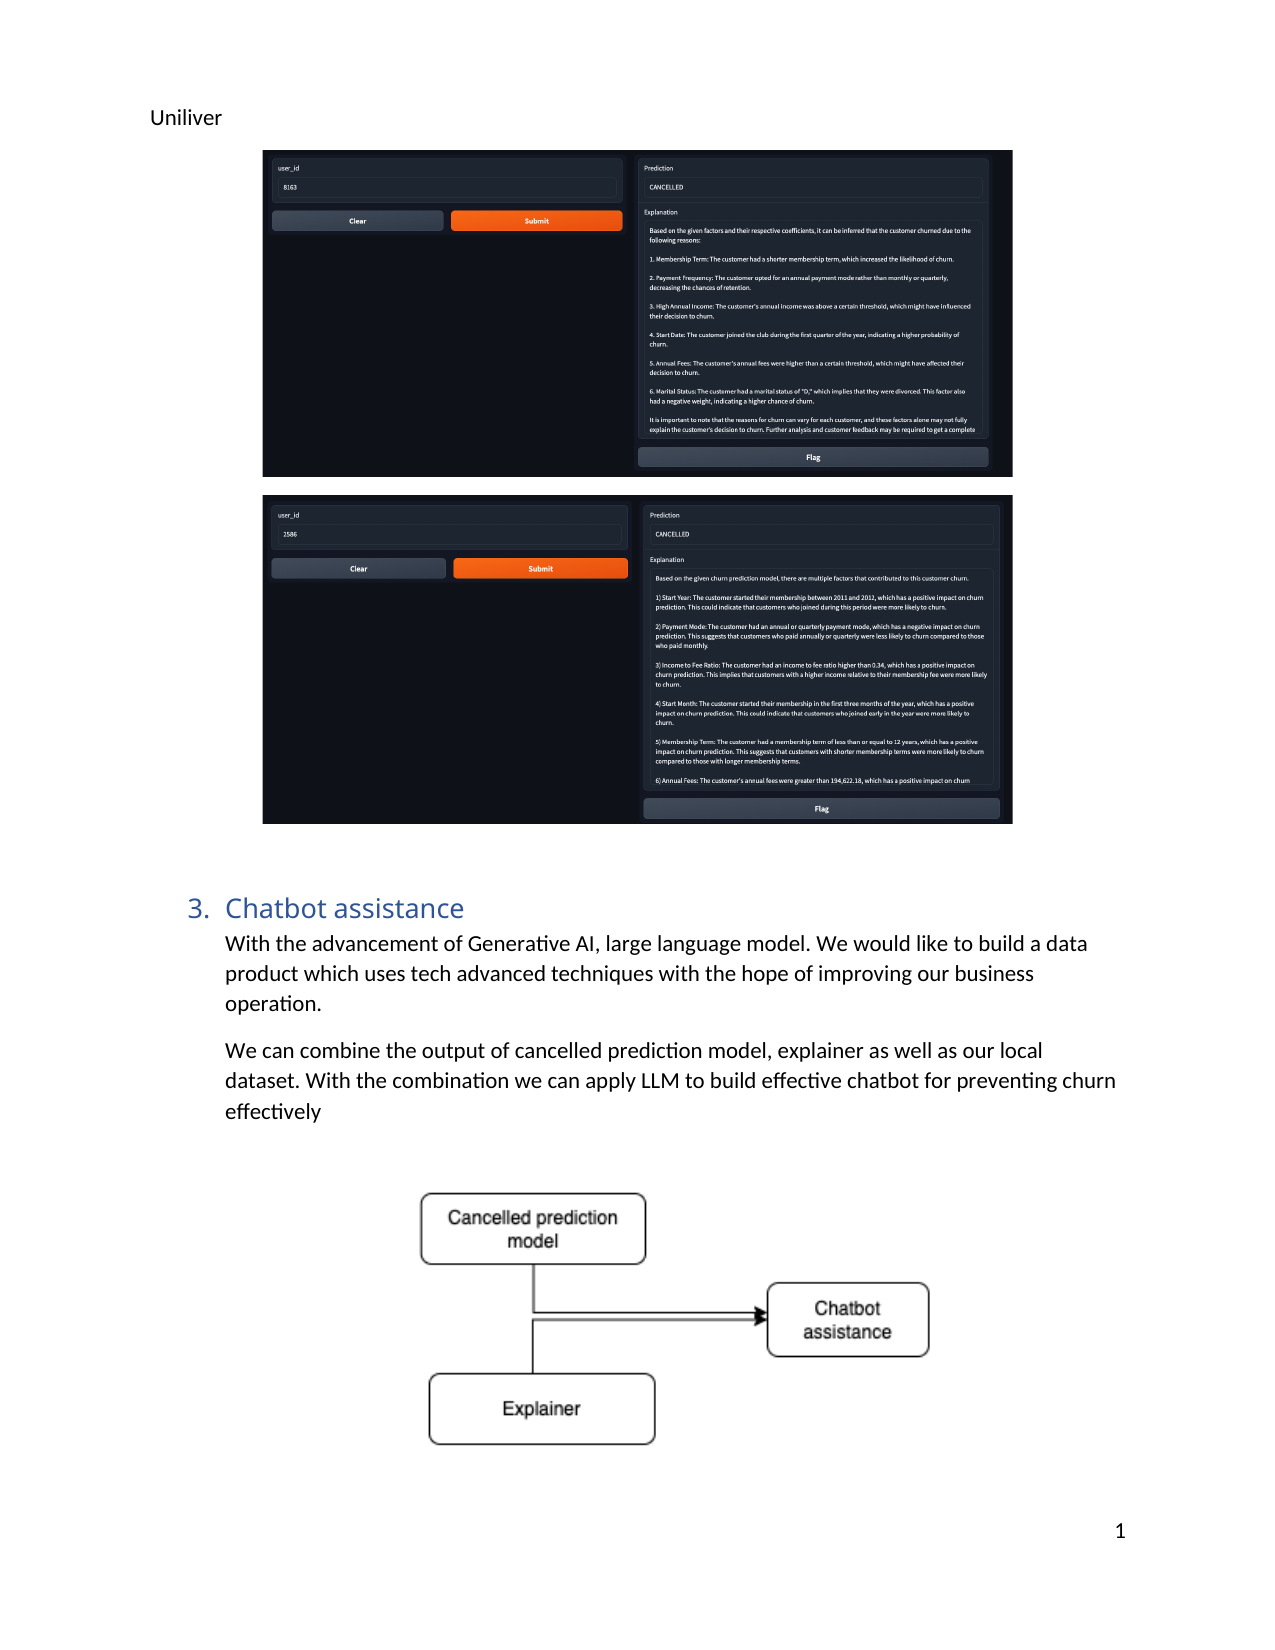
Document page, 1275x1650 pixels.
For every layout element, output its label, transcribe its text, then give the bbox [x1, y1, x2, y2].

subtitle Chatbot assistance [187, 889, 1125, 926]
text We can combine the output of cancelled prediction model, explainer as well as our local dataset. With the combination we can apply LLM to build effective chatbot for preventing churn effectively [150, 1036, 1125, 1125]
picture [262, 495, 1013, 824]
picture [382, 1143, 968, 1486]
picture [262, 150, 1013, 477]
text With the advancement of Generative AI, large language model. We would like to build a data product which uses tech advanced techniques with the hope of improving our business operation. [150, 929, 1125, 1017]
